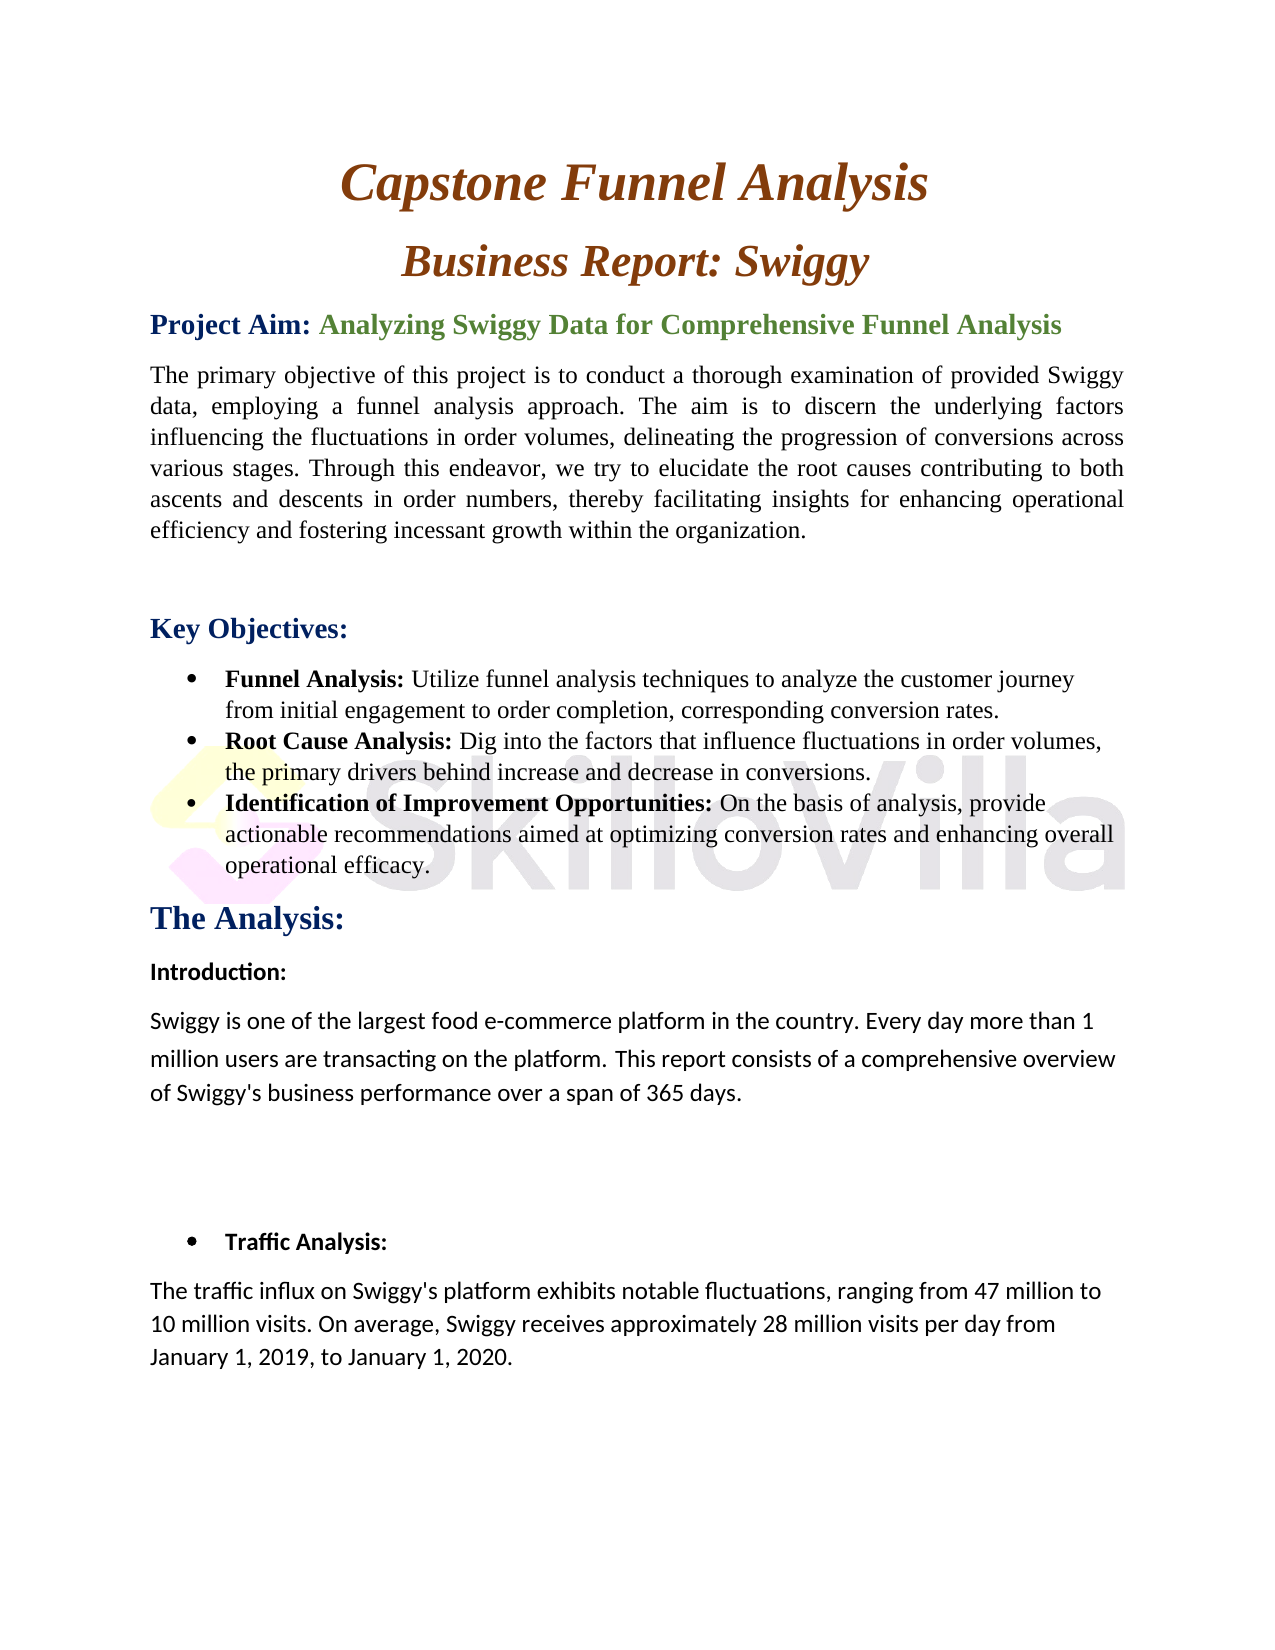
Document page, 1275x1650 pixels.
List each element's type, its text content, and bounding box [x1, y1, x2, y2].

text The primary objective of this project is to conduct a thorough examination of provided Swiggy data, employing a funnel analysis approach. The aim is to discern the underlying factors influencing the fluctuations in order volumes, delineating the progression of conversions across various stages. Through this endeavor, we try to elucidate the root causes contributing to both ascents and descents in order numbers, thereby facilitating insights for enhancing operational efficiency and fostering incessant growth within the organization. [150, 360, 1125, 544]
list Funnel Analysis: Utilize funnel analysis techniques to analyze the customer journey from initial engagement to order completion, corresponding conversion rates. [187, 664, 1125, 723]
list Identification of Improvement Opportunities: On the basis of analysis, provide actionable recommendations aimed at optimizing conversion rates and enhancing overall operational efficacy. [187, 788, 1125, 879]
text Project Aim: Analyzing Swiggy Data for Comprehensive Funnel Analysis [150, 307, 1125, 341]
text Swiggy is one of the largest food e-commerce platform in the country. Every day more than 1 million users are transacting on the platform. This report consists of a comprehensive overview of Swiggy's business performance over a span of 365 days. [150, 1006, 1125, 1107]
list Traffic Analysis: [187, 1226, 1125, 1256]
text The Analysis: [150, 898, 1125, 936]
text Key Objectives: [150, 611, 1125, 644]
list Root Cause Analysis: Dig into the factors that influence fluctuations in order volumes, the primary drivers behind increase and decrease in conversions. [187, 726, 1125, 786]
text Introduction: [150, 956, 1125, 986]
text The traffic influx on Swiggy's platform exhibits notable fluctuations, ranging from 47 million to 10 million visits. On average, Swiggy receives approximately 28 million visits per day from January 1, 2019, to January 1, 2020. [150, 1275, 1125, 1372]
text Business Report: Swiggy [150, 234, 1125, 287]
text Capstone Funnel Analysis [150, 150, 1125, 212]
